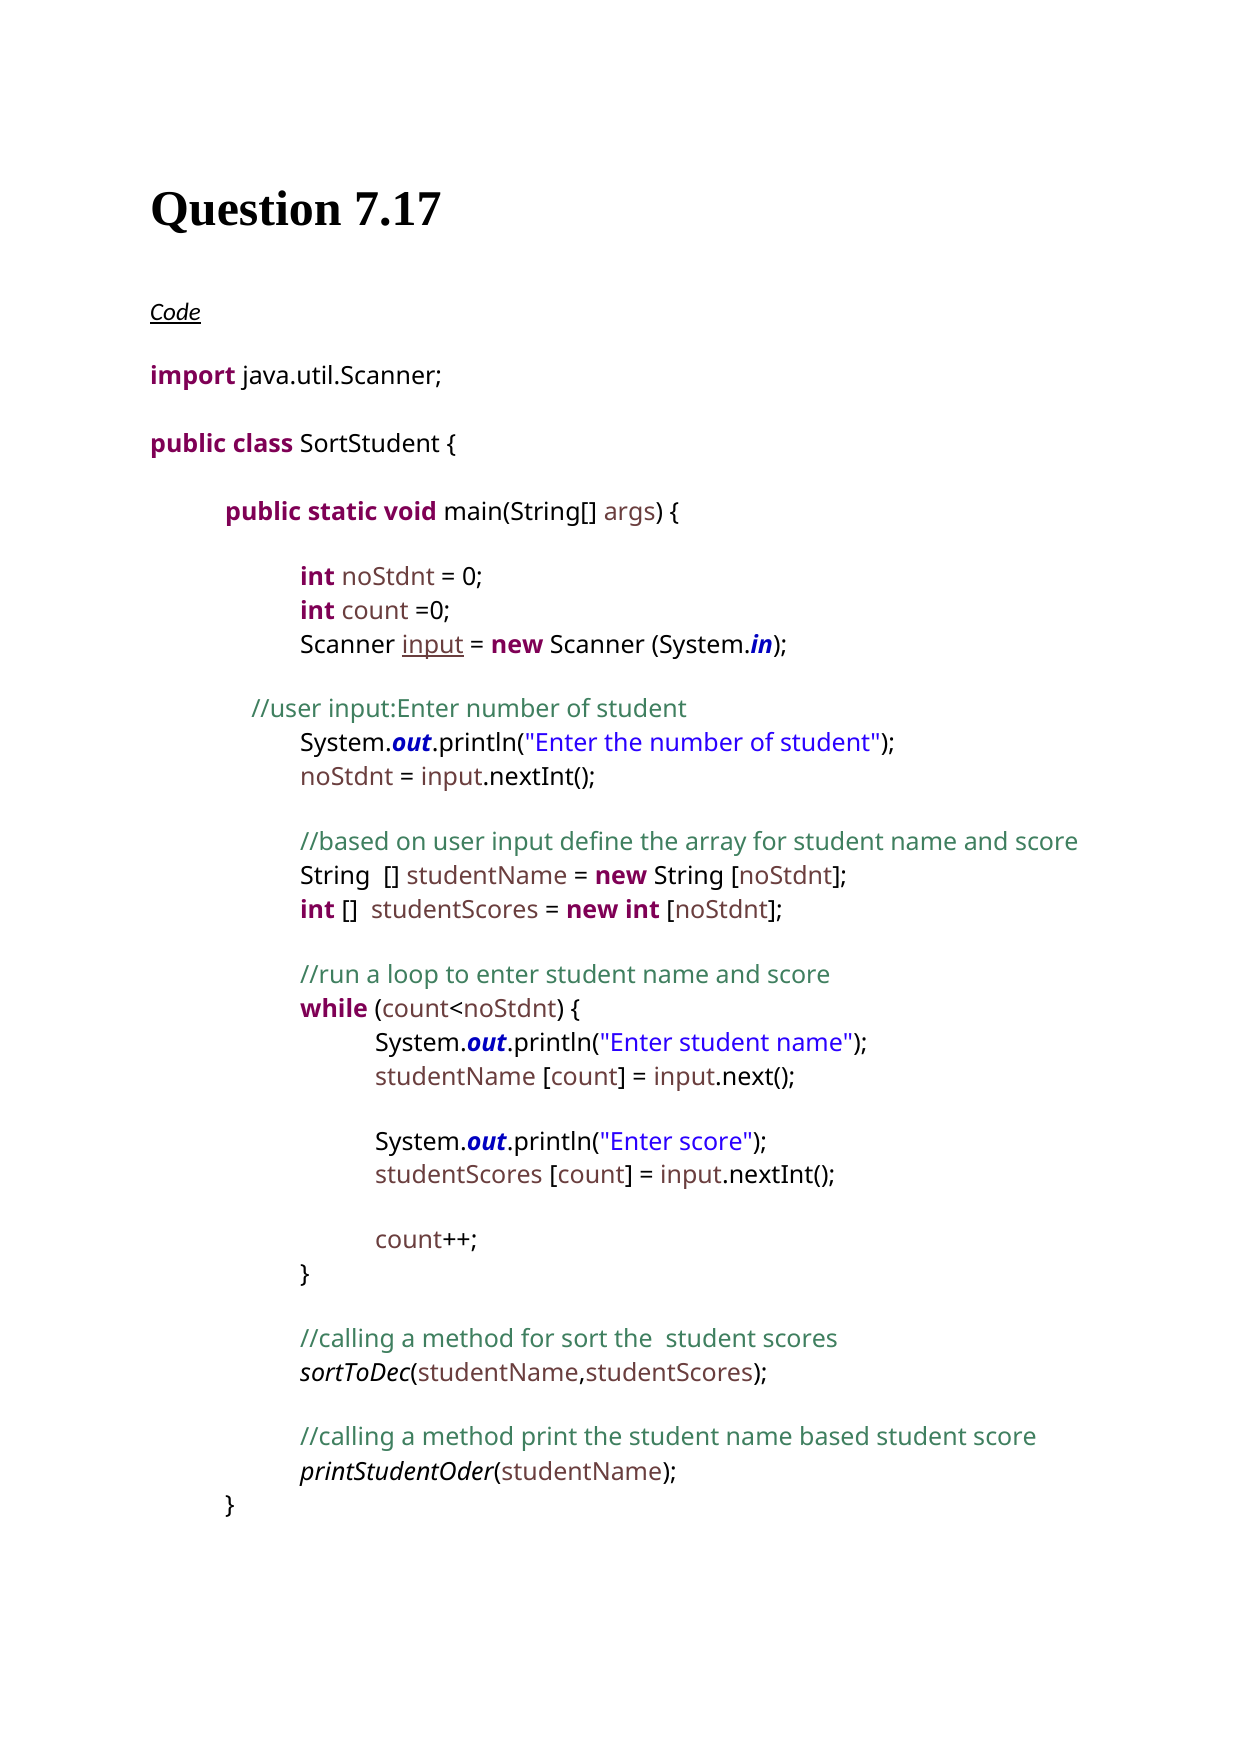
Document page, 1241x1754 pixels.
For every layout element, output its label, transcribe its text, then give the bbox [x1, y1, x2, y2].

text } [150, 1256, 1090, 1290]
text public static void main(String[] args) { [150, 494, 1090, 528]
subtitle Question 7.17 [150, 179, 1090, 237]
text //calling a method for sort the student scores [150, 1320, 1090, 1354]
text } [150, 1487, 1090, 1521]
text Code [150, 296, 1090, 327]
text studentName [count] = input.next(); [150, 1058, 1090, 1093]
text while (count<noStdnt) { [150, 990, 1090, 1024]
text //based on user input define the array for student name and score [150, 824, 1090, 858]
text String [] studentName = new String [noStdnt]; [150, 858, 1090, 892]
text int noStdnt = 0; [150, 558, 1090, 592]
text //user input:Enter number of student [150, 691, 1090, 725]
text //run a loop to enter student name and score [150, 956, 1090, 990]
text System.out.println("Enter the number of student"); [150, 725, 1090, 759]
text int [] studentScores = new int [noStdnt]; [150, 892, 1090, 926]
text printStudentOder(studentName); [150, 1453, 1090, 1487]
text System.out.println("Enter score"); [150, 1123, 1090, 1157]
text //calling a method print the student name based student score [150, 1419, 1090, 1453]
text noStdnt = input.nextInt(); [150, 759, 1090, 793]
text Scanner input = new Scanner (System.in); [150, 626, 1090, 660]
text public class SortStudent { [150, 426, 1090, 459]
text count++; [150, 1222, 1090, 1256]
text studentScores [count] = input.nextInt(); [150, 1157, 1090, 1191]
text sortToDec(studentName,studentScores); [150, 1354, 1090, 1388]
text System.out.println("Enter student name"); [150, 1024, 1090, 1058]
text import java.util.Scanner; [150, 357, 1090, 391]
text int count =0; [150, 592, 1090, 626]
